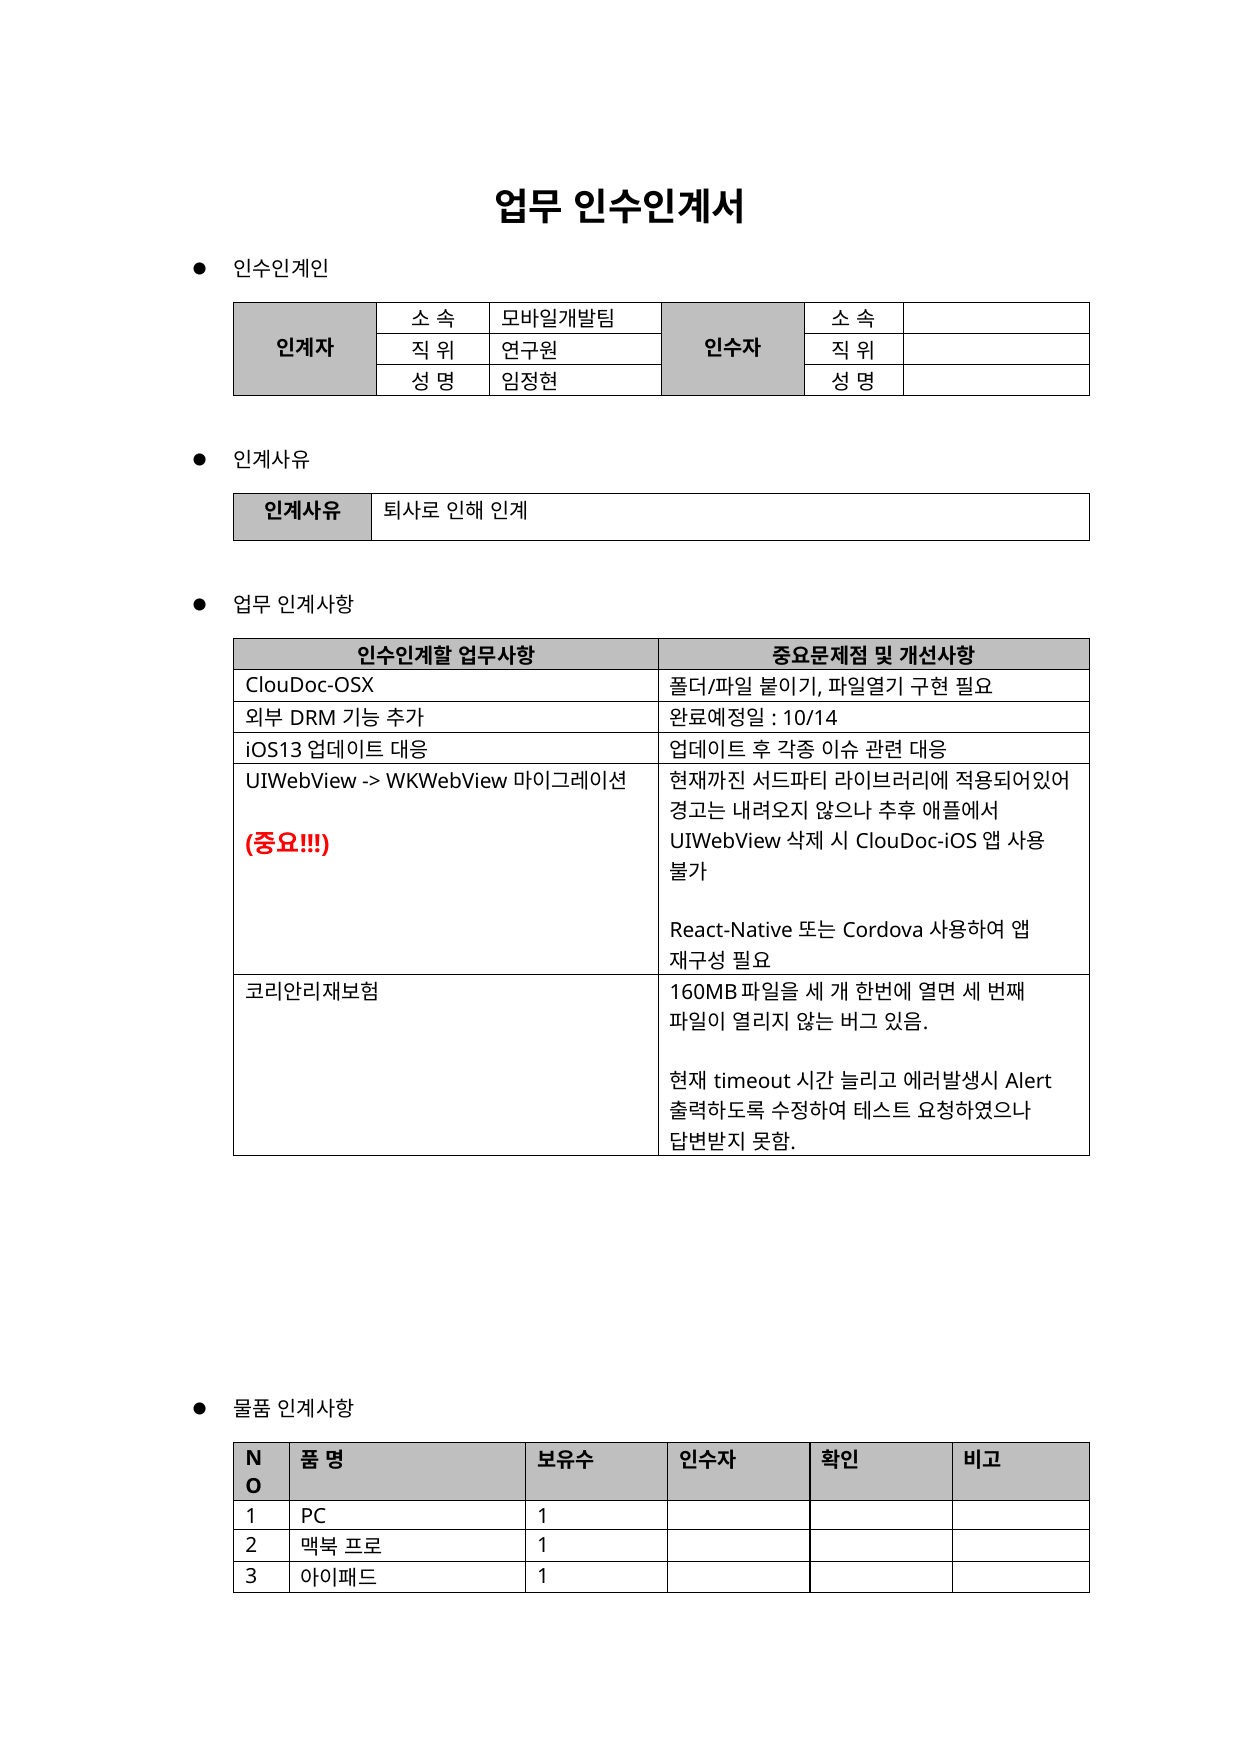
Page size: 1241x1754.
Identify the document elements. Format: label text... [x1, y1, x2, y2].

text 업무 인수인계서 [150, 177, 1090, 231]
table_cell 맥북 프로 [290, 1530, 525, 1561]
list 물품 인계사항 [192, 1393, 1090, 1423]
table_cell [668, 1530, 809, 1561]
list 업무 인계사항 [192, 589, 1090, 619]
table_cell 아이패드 [290, 1562, 525, 1592]
table_header 확인 [811, 1443, 952, 1500]
table_cell 성 명 [805, 365, 903, 395]
table_cell 외부 DRM 기능 추가 [234, 702, 658, 732]
table_cell [811, 1530, 952, 1561]
table_cell 완료예정일 : 10/14 [659, 702, 1089, 732]
table_cell UIWebView -> WKWebView 마이그레이션 (중요!!!) [234, 764, 658, 974]
table_cell 업데이트 후 각종 이슈 관련 대응 [659, 733, 1089, 763]
table_header 보유수 [526, 1443, 667, 1500]
table_cell 2 [234, 1530, 289, 1561]
table_cell PC [290, 1501, 525, 1529]
table_cell 현재까진 서드파티 라이브러리에 적용되어있어 경고는 내려오지 않으나 추후 애플에서 UIWebView 삭제 시 ClouDoc-iOS 앱 사용 불가 React-Native 또는 Cordova 사용하여 앱 재구성 필요 [659, 764, 1089, 974]
table_cell 3 [234, 1562, 289, 1592]
table_cell [668, 1562, 809, 1592]
table_header 인수인계할 업무사항 [234, 639, 658, 669]
list 인계사유 [192, 444, 1090, 474]
table_cell [811, 1501, 952, 1529]
table_cell [668, 1501, 809, 1529]
table_cell 성 명 [377, 365, 489, 395]
table_cell [904, 365, 1089, 395]
table_cell 1 [526, 1501, 667, 1529]
table_cell ClouDoc-OSX [234, 670, 658, 701]
table_cell 직 위 [805, 334, 903, 364]
table_cell iOS13 업데이트 대응 [234, 733, 658, 763]
table_cell 폴더/파일 붙이기, 파일열기 구현 필요 [659, 670, 1089, 701]
table_header 소 속 [805, 303, 903, 333]
table_header 비고 [953, 1443, 1089, 1500]
table_cell 임정현 [490, 365, 661, 395]
table_header NO [234, 1443, 289, 1500]
table_cell 1 [526, 1562, 667, 1592]
table_cell [953, 1530, 1089, 1561]
table_header 퇴사로 인해 인계 [372, 494, 1089, 540]
table_header 중요문제점 및 개선사항 [659, 639, 1089, 669]
table_cell [953, 1562, 1089, 1592]
table_cell [904, 334, 1089, 364]
list 인수인계인 [192, 252, 1090, 283]
table_cell 연구원 [490, 334, 661, 364]
table_cell 160MB파일을 세 개 한번에 열면 세 번째 파일이 열리지 않는 버그 있음. 현재 timeout 시간 늘리고 에러발생시 Alert 출력하도록 수정하여 테스트 요청하였으나 답변받지 못함. [659, 975, 1089, 1155]
table_cell 1 [526, 1530, 667, 1561]
table_cell 직 위 [377, 334, 489, 364]
table_header 인수자 [668, 1443, 809, 1500]
table_header 모바일개발팀 [490, 303, 661, 333]
table_header 인수자 [662, 303, 804, 395]
table_header [904, 303, 1089, 333]
table_cell [953, 1501, 1089, 1529]
table_cell 1 [234, 1501, 289, 1529]
table_cell [811, 1562, 952, 1592]
table_header 인계사유 [234, 494, 371, 540]
table_header 품 명 [290, 1443, 525, 1500]
table_cell 코리안리재보험 [234, 975, 658, 1155]
table_header 소 속 [377, 303, 489, 333]
table_header 인계자 [234, 303, 376, 395]
